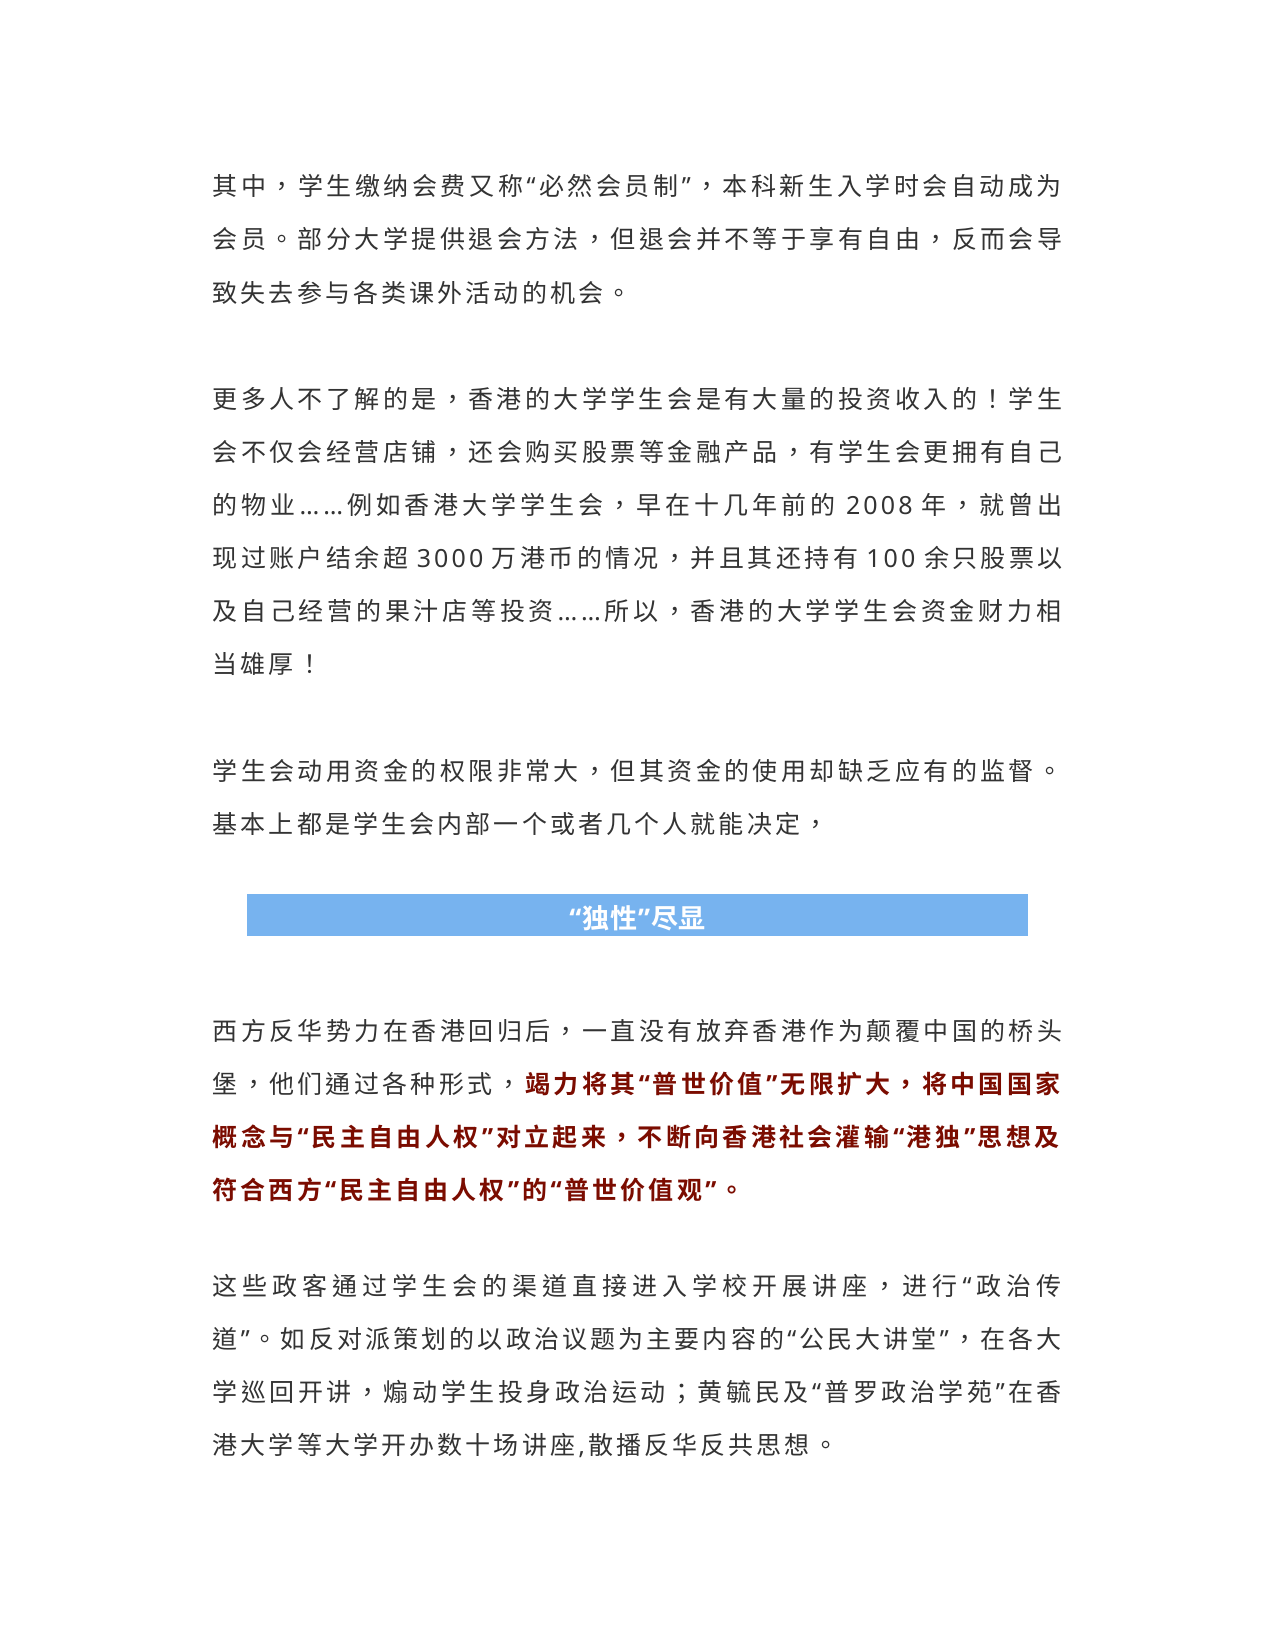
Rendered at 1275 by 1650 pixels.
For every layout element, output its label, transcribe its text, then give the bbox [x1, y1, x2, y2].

text 学生会动用资金的权限非常大，但其资金的使用却缺乏应有的监督。基本上都是学生会内部一个或者几个人就能决定， [212, 734, 1062, 841]
text 更多人不了解的是，香港的大学学生会是有大量的投资收入的！学生会不仅会经营店铺，还会购买股票等金融产品，有学生会更拥有自己的物业……例如香港大学学生会，早在十几年前的2008年，就曾出现过账户结余超3000万港币的情况，并且其还持有100余只股票以及自己经营的果汁店等投资……所以，香港的大学学生会资金财力相当雄厚！ [212, 362, 1062, 681]
text 西方反华势力在香港回归后，一直没有放弃香港作为颠覆中国的桥头堡，他们通过各种形式，竭力将其“普世价值”无限扩大，将中国国家概念与“民主自由人权”对立起来，不断向香港社会灌输“港独”思想及符合西方“民主自由人权”的“普世价值观”。 [212, 994, 1062, 1207]
text 其中，学生缴纳会费又称“必然会员制”，本科新生入学时会自动成为会员。部分大学提供退会方法，但退会并不等于享有自由，反而会导致失去参与各类课外活动的机会。 [212, 150, 1062, 309]
text “独性”尽显 [247, 894, 1028, 936]
text 这些政客通过学生会的渠道直接进入学校开展讲座，进行“政治传道”。如反对派策划的以政治议题为主要内容的“公民大讲堂”，在各大学巡回开讲，煽动学生投身政治运动；黄毓民及“普罗政治学苑”在香港大学等大学开办数十场讲座,散播反华反共思想。 [212, 1249, 1062, 1462]
